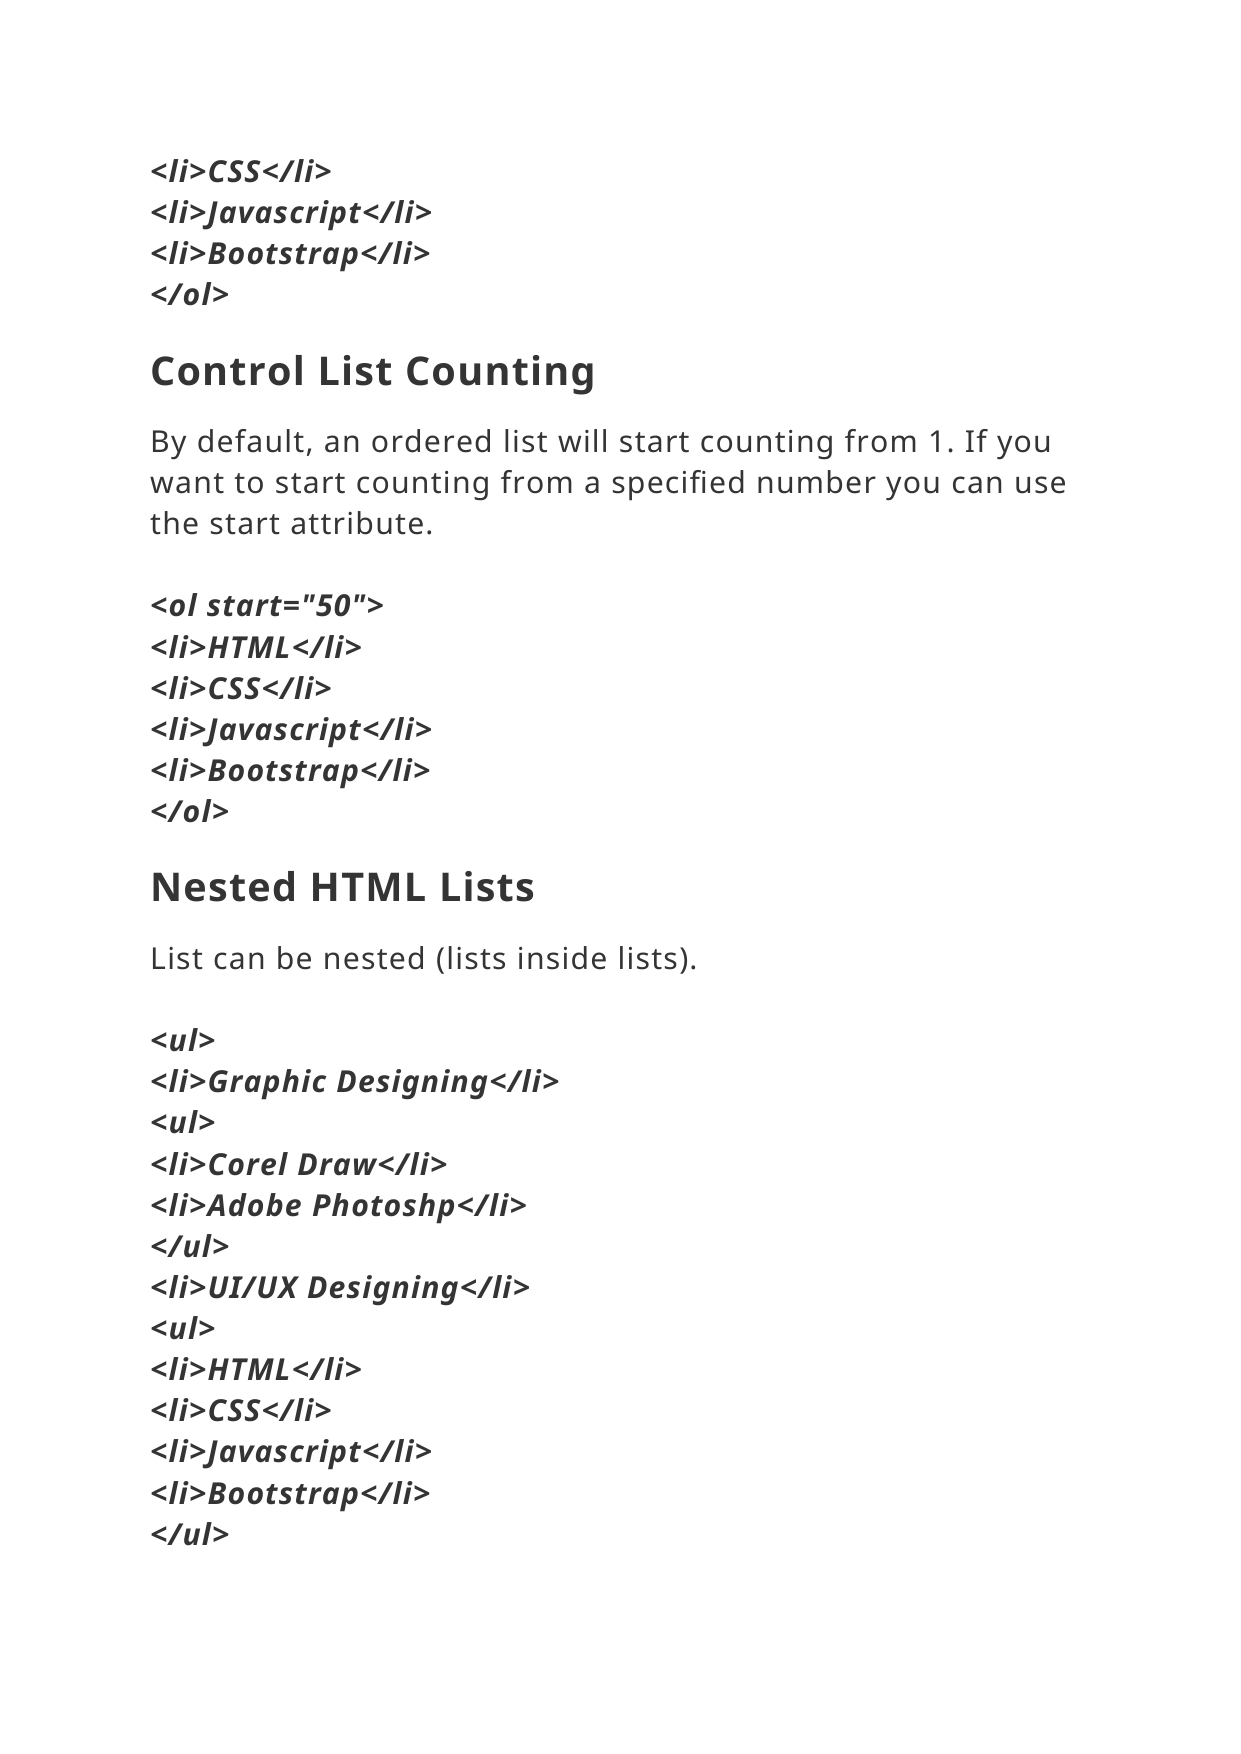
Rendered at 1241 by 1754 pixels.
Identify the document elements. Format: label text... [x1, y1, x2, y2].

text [150, 937, 1090, 1554]
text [150, 150, 1090, 343]
text Control List Counting [150, 343, 1090, 397]
text By default, an ordered list will start counting from 1. If you want to start counting from a specified number you can use the start attribute. <ol start="50"> <li>HTML</li> <li>CSS</li> <li>Javascript</li> <li>Bootstrap</li> </ol> [150, 420, 1090, 859]
text Nested HTML Lists [150, 859, 1090, 913]
